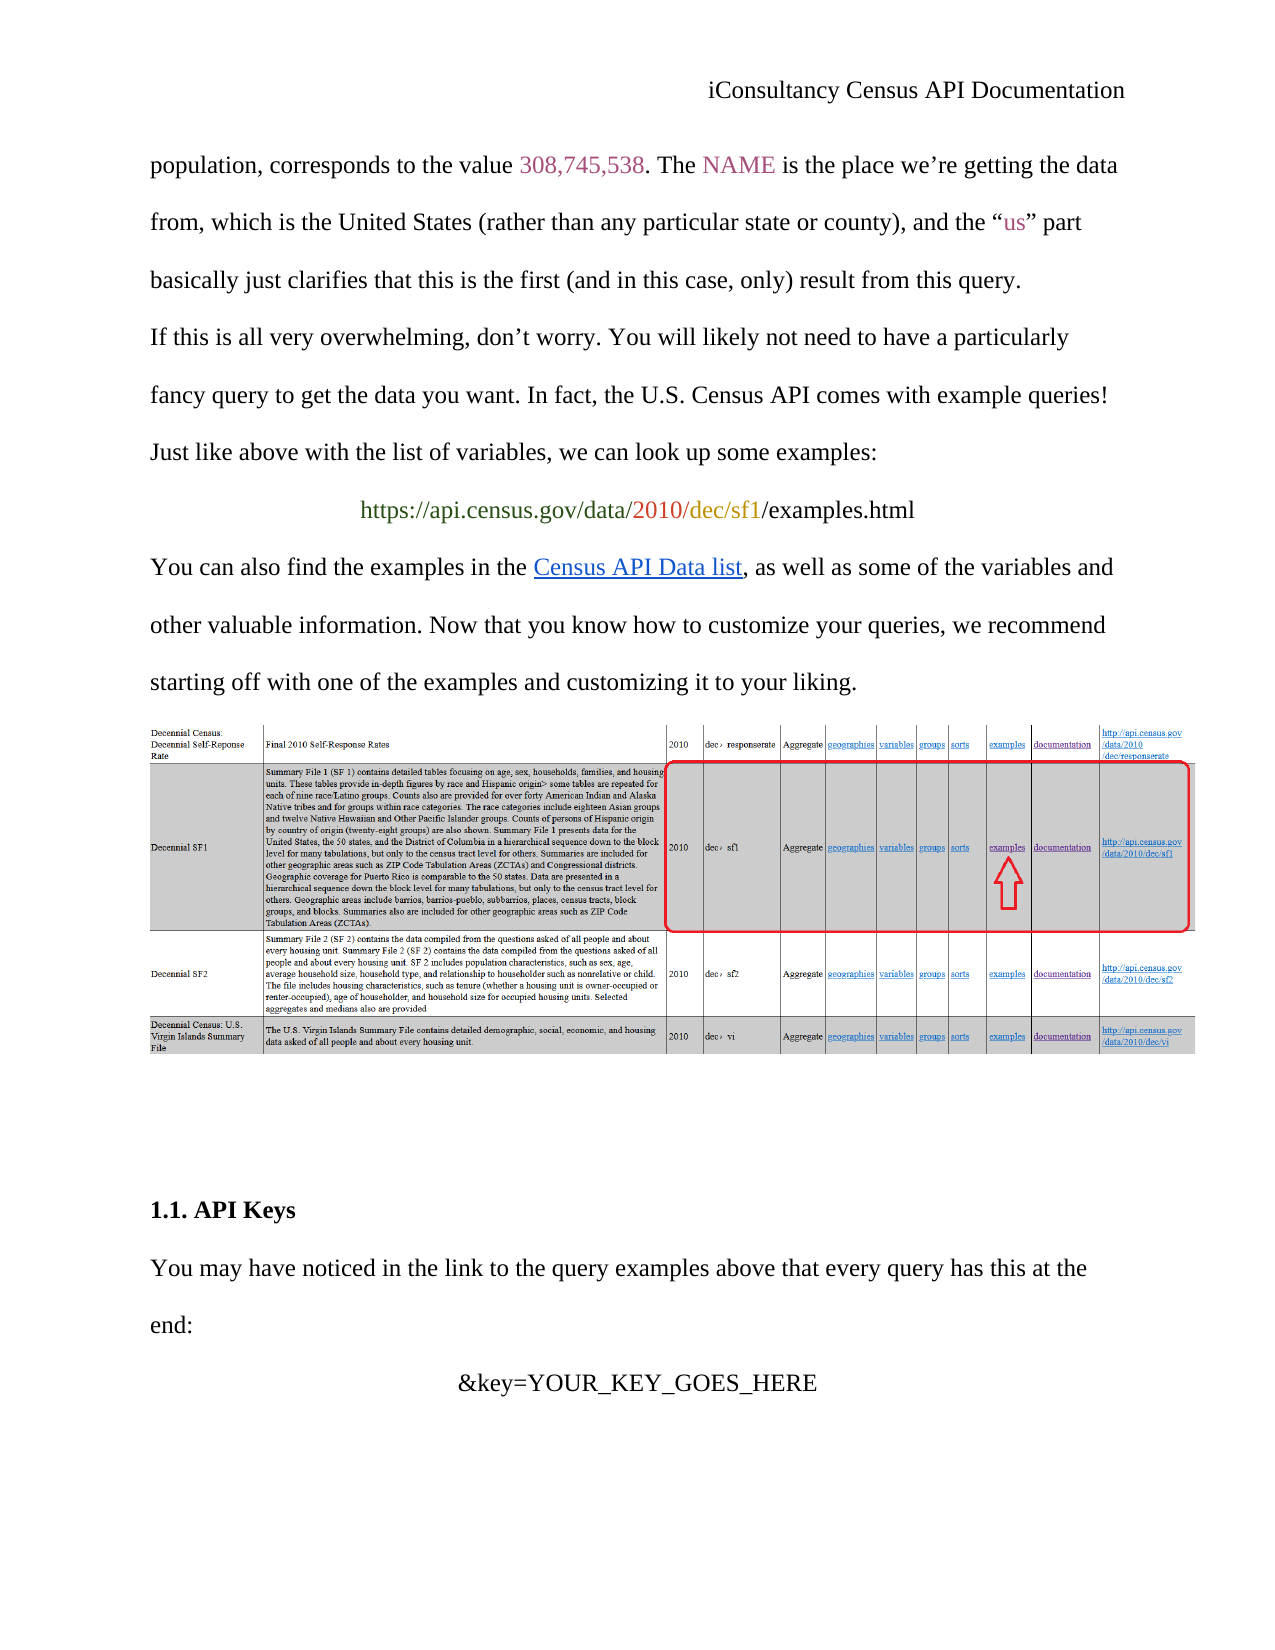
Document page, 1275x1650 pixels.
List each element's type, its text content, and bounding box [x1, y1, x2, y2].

text https://api.census.gov/data/2010/dec/sf1/examples.html [150, 495, 1125, 524]
text You may have noticed in the link to the query examples above that every query has this at the end: [150, 1253, 1125, 1339]
text Just like above with the list of variables, we can look up some examples: [150, 437, 1125, 466]
text &key=YOUR_KEY_GOES_HERE [150, 1368, 1125, 1396]
text You can also find the examples in the Census API Data list, as well as some of the variables and other valuable information. Now that you know how to customize your queries, we recommend starting off with one of the examples and customizing it to your liking. [150, 552, 1125, 696]
picture [150, 725, 1196, 1054]
text 1.1. API Keys [150, 1195, 1125, 1224]
text If this is all very overwhelming, don’t worry. You will likely not need to have a particularly fancy query to get the data you want. In fact, the U.S. Census API comes with example queries! [150, 322, 1125, 409]
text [150, 150, 1125, 294]
